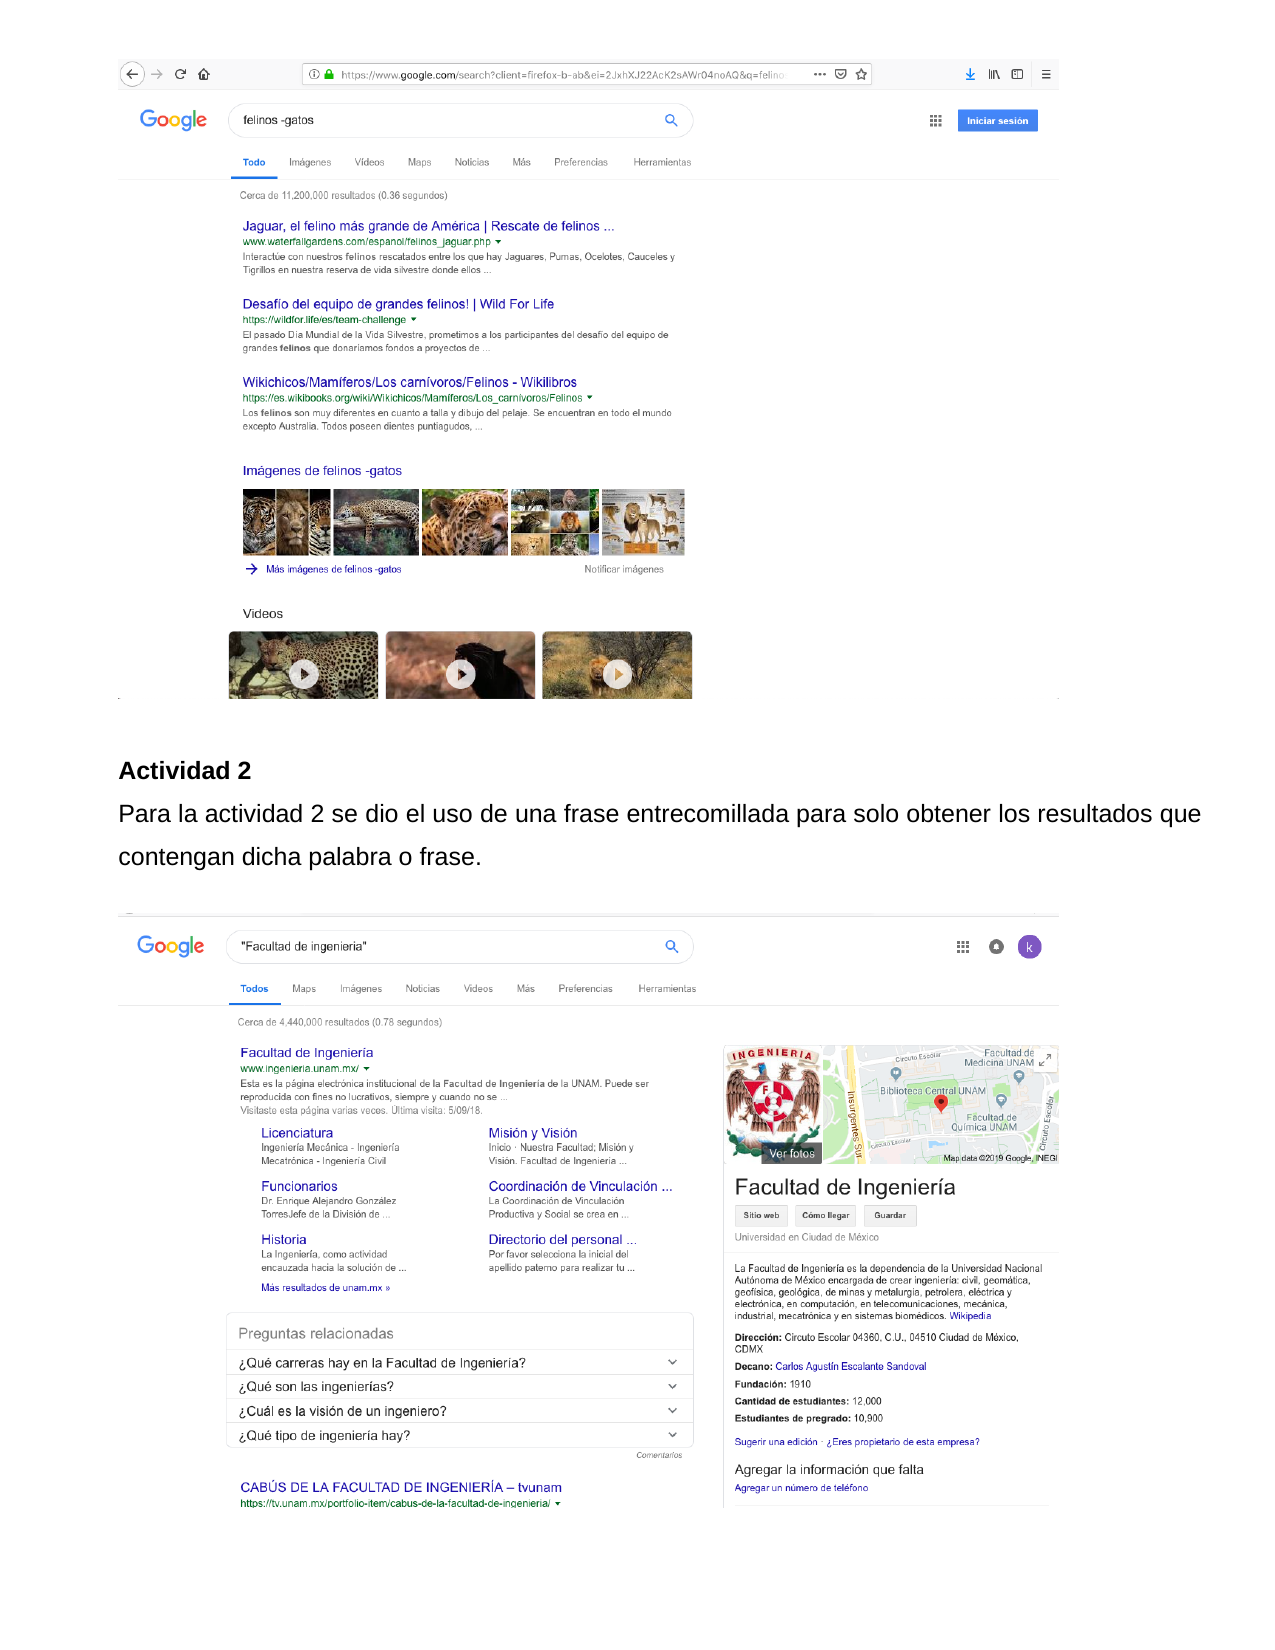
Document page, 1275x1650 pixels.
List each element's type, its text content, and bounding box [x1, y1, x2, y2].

picture [118, 913, 1059, 1508]
picture [118, 59, 1059, 699]
text Para la actividad 2 se dio el uso de una frase entrecomillada para solo obtener los resultados que contengan dicha palabra o frase. [118, 799, 1205, 871]
text Actividad 2 [118, 756, 1205, 784]
